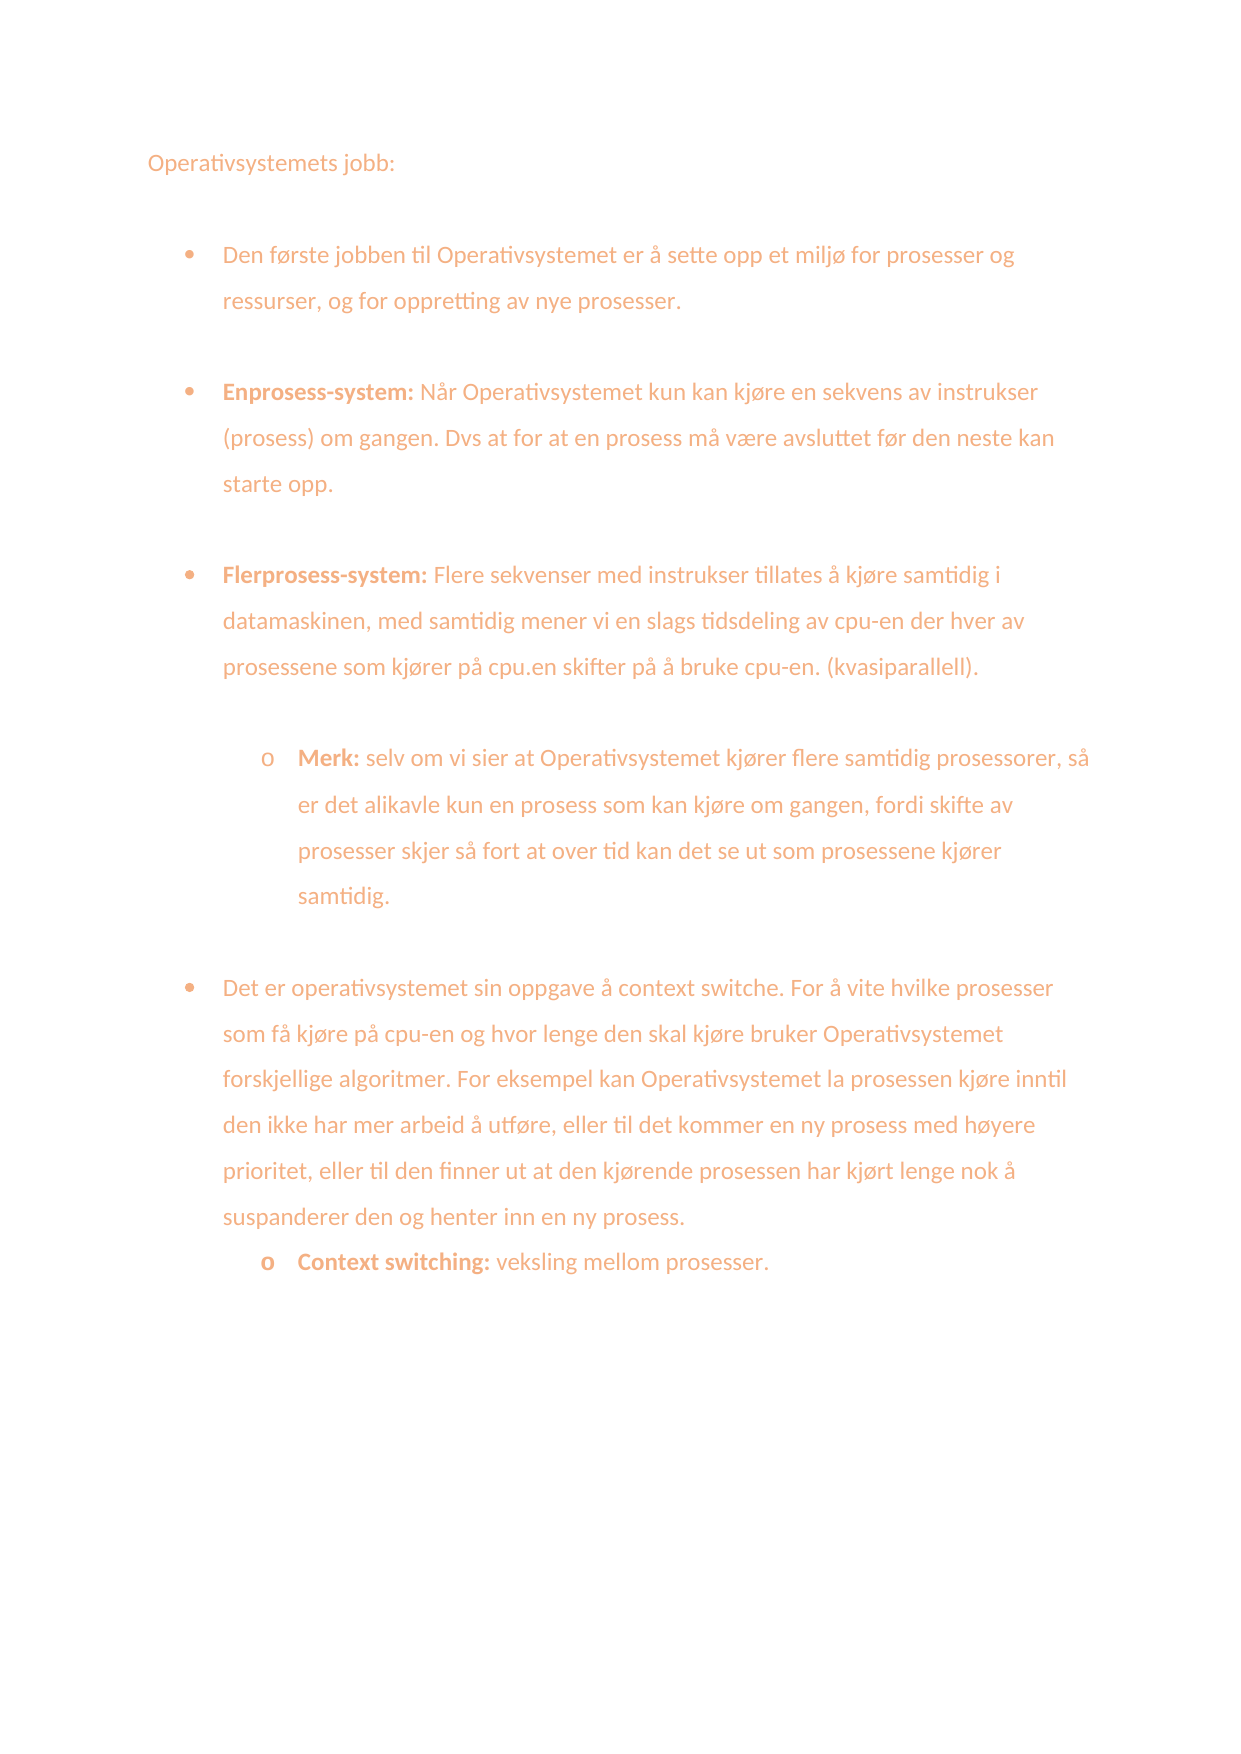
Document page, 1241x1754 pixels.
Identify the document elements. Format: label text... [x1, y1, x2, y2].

list Flerprosess-system: Flere sekvenser med instrukser tillates å kjøre samtidig i datamaskinen, med samtidig mener vi en slags tidsdeling av cpu-en der hver av prosessene som kjører på cpu.en skifter på å bruke cpu-en. (kvasiparallell). [185, 559, 1093, 681]
list Den første jobben til Operativsystemet er å sette opp et miljø for prosesser og ressurser, og for oppretting av nye prosesser. [185, 239, 1093, 315]
list Merk: selv om vi sier at Operativsystemet kjører flere samtidig prosessorer, så er det alikavle kun en prosess som kan kjøre om gangen, fordi skifte av prosesser skjer så fort at over tid kan det se ut som prosessene kjører samtidig. [260, 742, 1093, 911]
text Operativsystemets jobb: [148, 148, 1093, 178]
list Det er operativsystemet sin oppgave å context switche. For å vite hvilke prosesser som få kjøre på cpu-en og hvor lenge den skal kjøre bruker Operativsystemet forskjellige algoritmer. For eksempel kan Operativsystemet la prosessen kjøre inntil den ikke har mer arbeid å utføre, eller til det kommer en ny prosess med høyere prioritet, eller til den finner ut at den kjørende prosessen har kjørt lenge nok å suspanderer den og henter inn en ny prosess. [185, 972, 1093, 1231]
list Context switching: veksling mellom prosesser. [260, 1246, 1093, 1278]
list Enprosess-system: Når Operativsystemet kun kan kjøre en sekvens av instrukser (prosess) om gangen. Dvs at for at en prosess må være avsluttet før den neste kan starte opp. [185, 376, 1093, 498]
